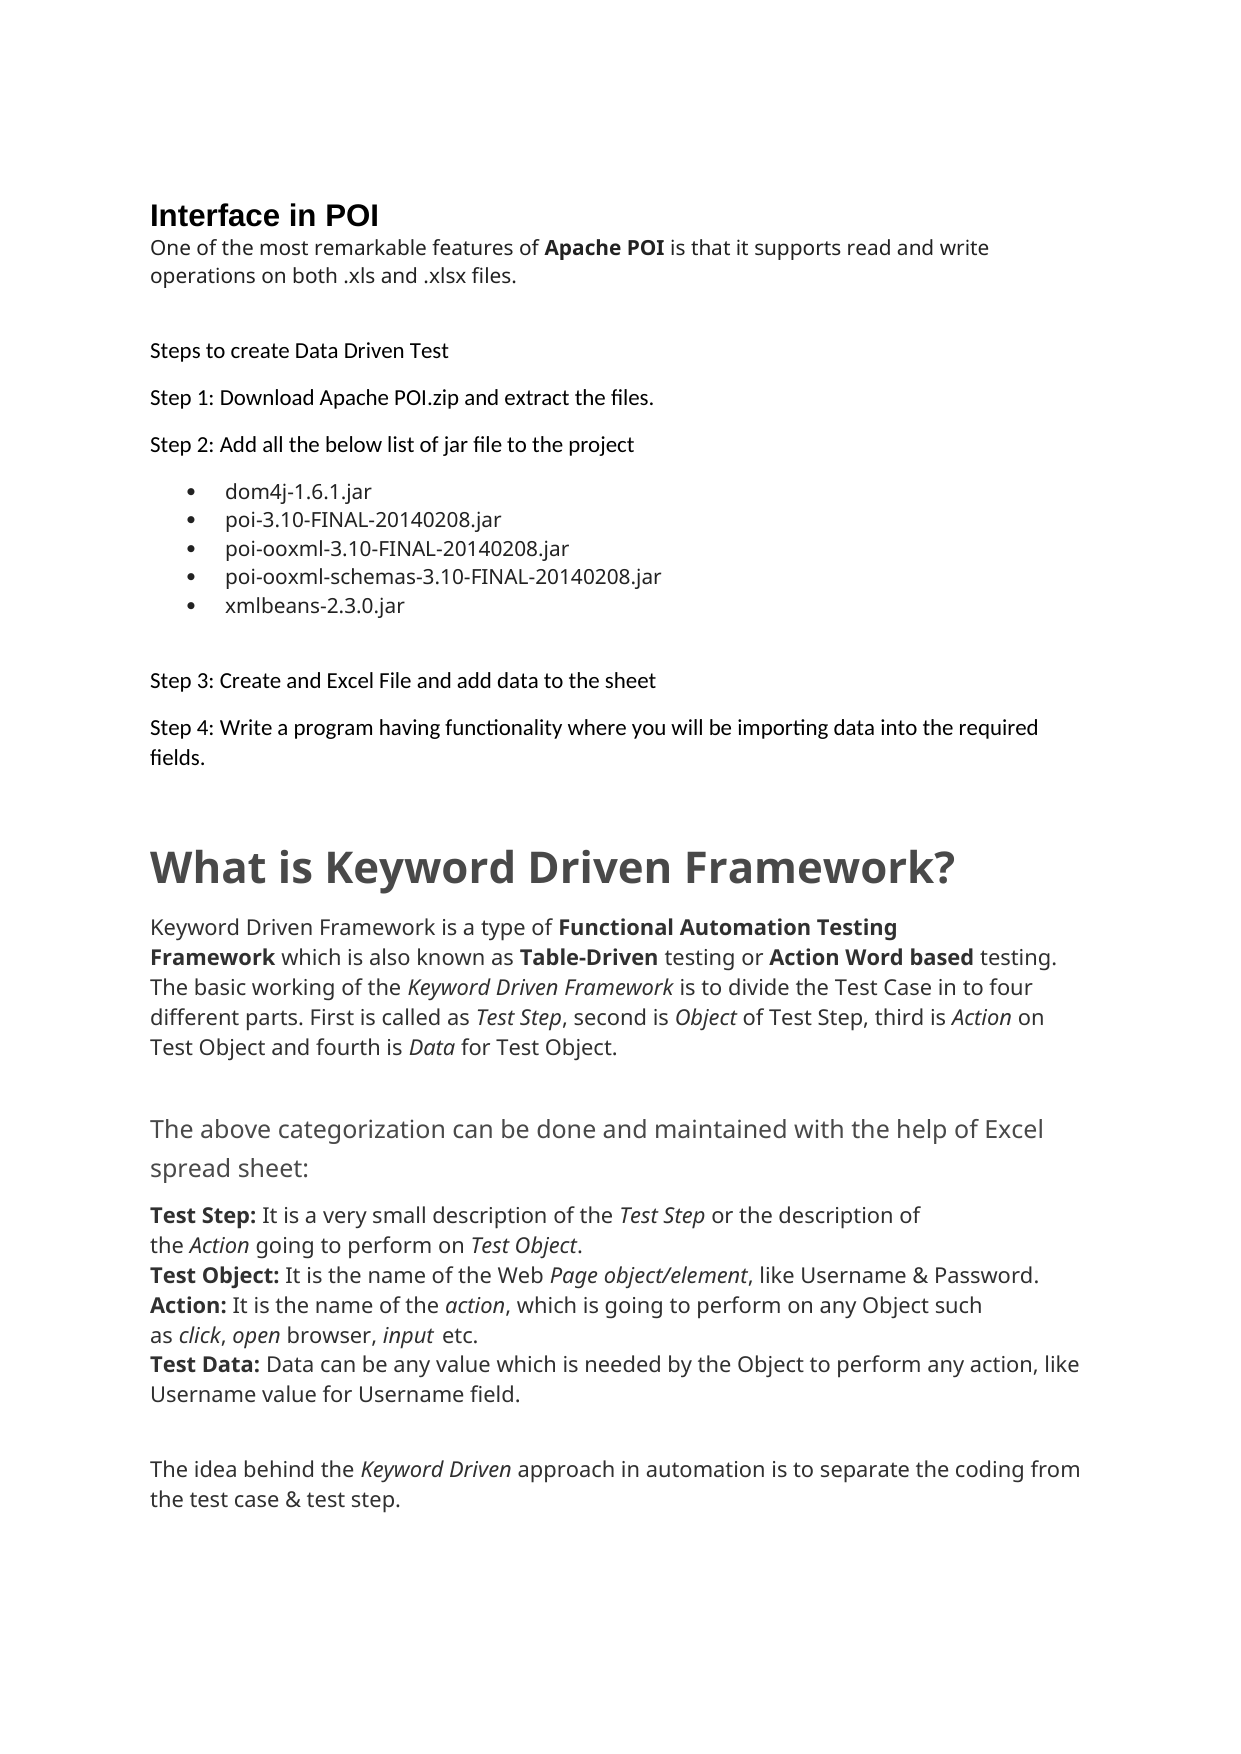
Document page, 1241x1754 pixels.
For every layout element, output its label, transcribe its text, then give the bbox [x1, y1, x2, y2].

text Steps to create Data Driven Test [150, 337, 1090, 364]
list dom4j-1.6.1.jar [187, 477, 1090, 506]
list xmlbeans-2.3.0.jar [187, 591, 1090, 619]
subtitle What is Keyword Driven Framework? [150, 837, 1090, 897]
text Interface in POI [150, 197, 1090, 233]
subtitle The above categorization can be done and maintained with the help of Excel spread sheet: [150, 1107, 1090, 1185]
list poi-ooxml-3.10-FINAL-20140208.jar [187, 534, 1090, 562]
text Step 2: Add all the below list of jar file to the project [150, 430, 1090, 458]
text Step 1: Download Apache POI.zip and extract the files. [150, 383, 1090, 411]
text Step 4: Write a program having functionality where you will be importing data into the required fields. [150, 713, 1090, 771]
text One of the most remarkable features of Apache POI is that it supports read and write operations on both .xls and .xlsx files. [150, 233, 1090, 290]
text Keyword Driven Framework is a type of Functional Automation Testing Framework which is also known as Table-Driven testing or Action Word based testing. The basic working of the Keyword Driven Framework is to divide the Test Case in to four different parts. First is called as Test Step, second is Object of Test Step, third is Action on Test Object and fourth is Data for Test Object. [150, 912, 1090, 1061]
list poi-3.10-FINAL-20140208.jar [187, 506, 1090, 534]
list poi-ooxml-schemas-3.10-FINAL-20140208.jar [187, 562, 1090, 591]
text Step 3: Create and Excel File and add data to the sheet [150, 666, 1090, 694]
text The idea behind the Keyword Driven approach in automation is to separate the coding from the test case & test step. [150, 1454, 1090, 1514]
text Test Step: It is a very small description of the Test Step or the description of the Action going to perform on Test Object. Test Object: It is the name of the Web Page object/element, like Username & Password. Action: It is the name of the action, which is going to perform on any Object such as click, open browser, input etc. Test Data: Data can be any value which is needed by the Object to perform any action, like Username value for Username field. [150, 1200, 1090, 1409]
